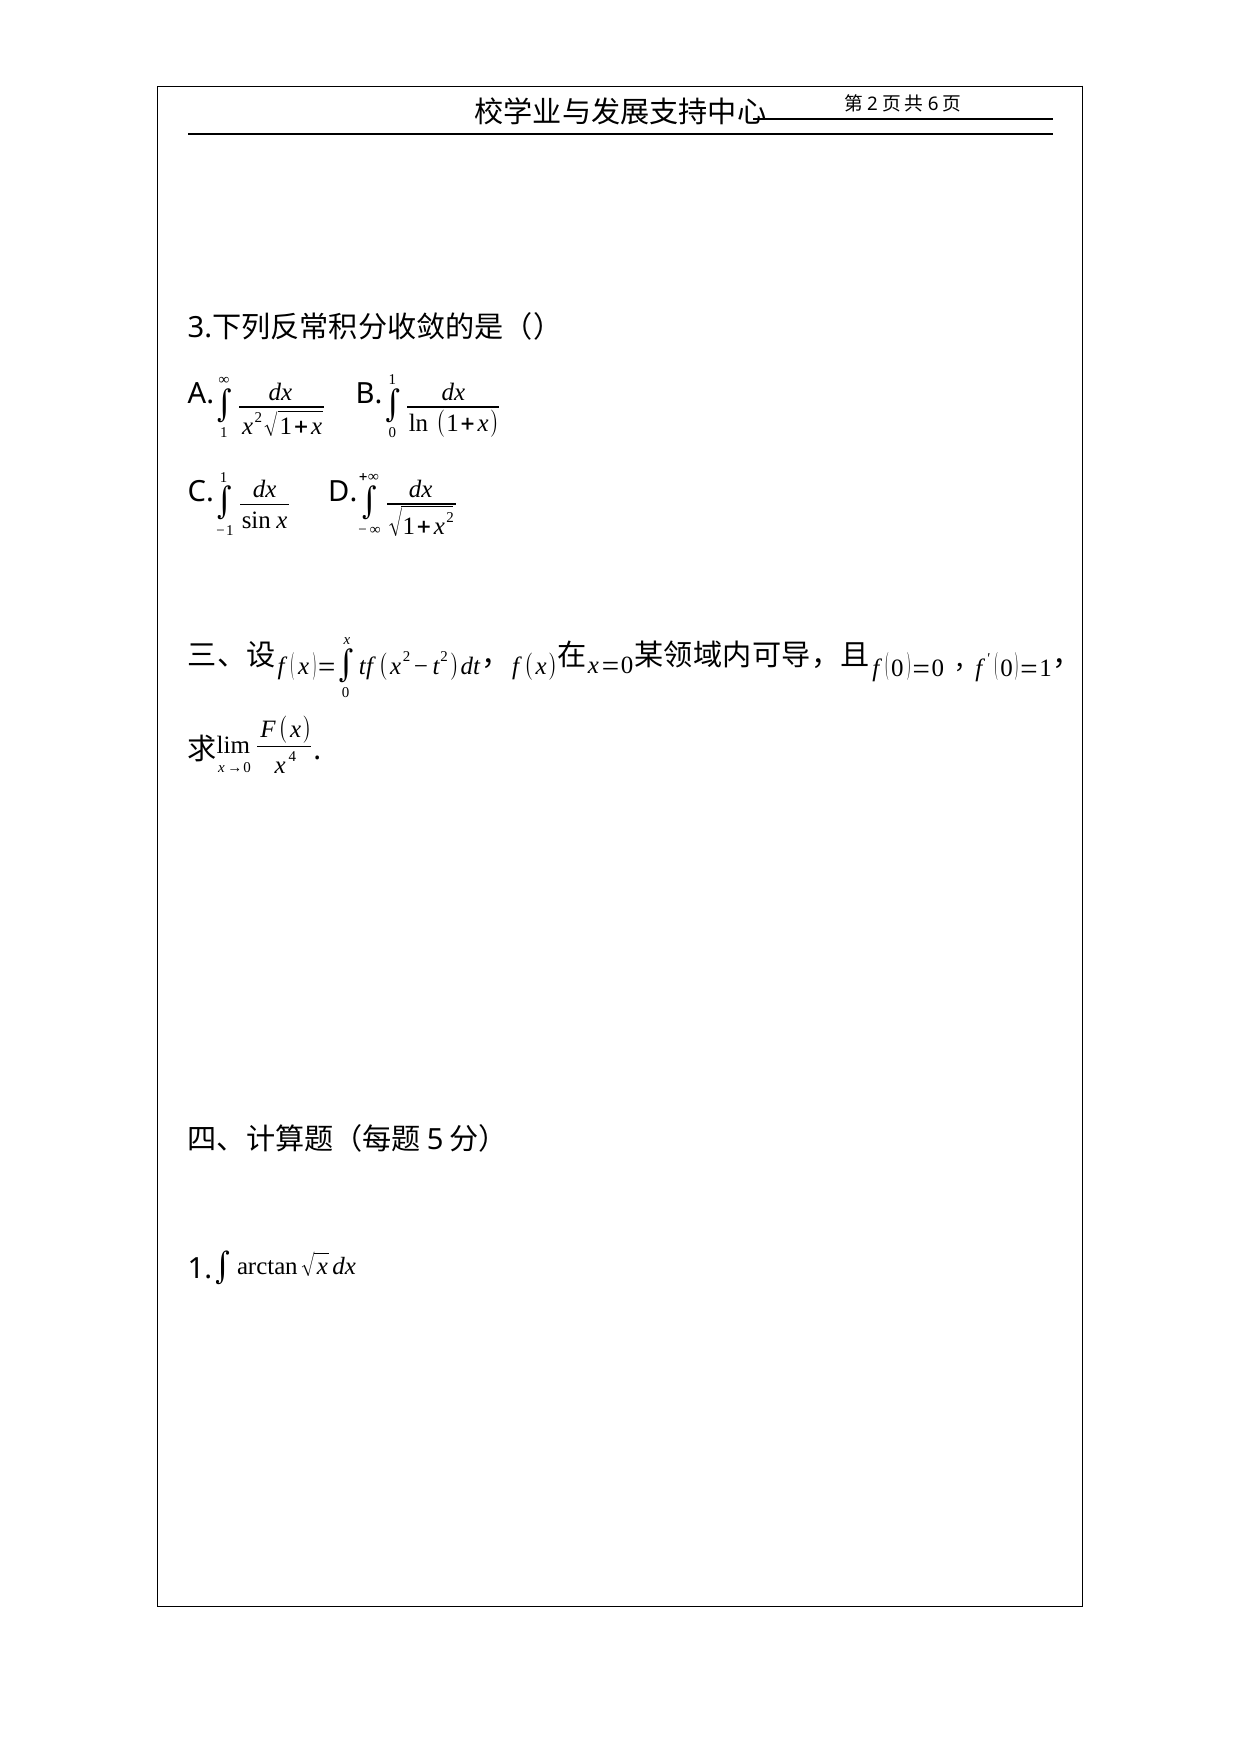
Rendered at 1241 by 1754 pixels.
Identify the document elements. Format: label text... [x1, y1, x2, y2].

text 三、设，在某领域内可导，且，求. [187, 617, 1053, 779]
text C. D. [187, 454, 1053, 552]
text A. B. [187, 357, 1053, 454]
text 四、计算题（每题5分） [187, 1104, 1053, 1169]
text 3.下列反常积分收敛的是（） [187, 292, 1053, 357]
text 1. [187, 1234, 1053, 1299]
